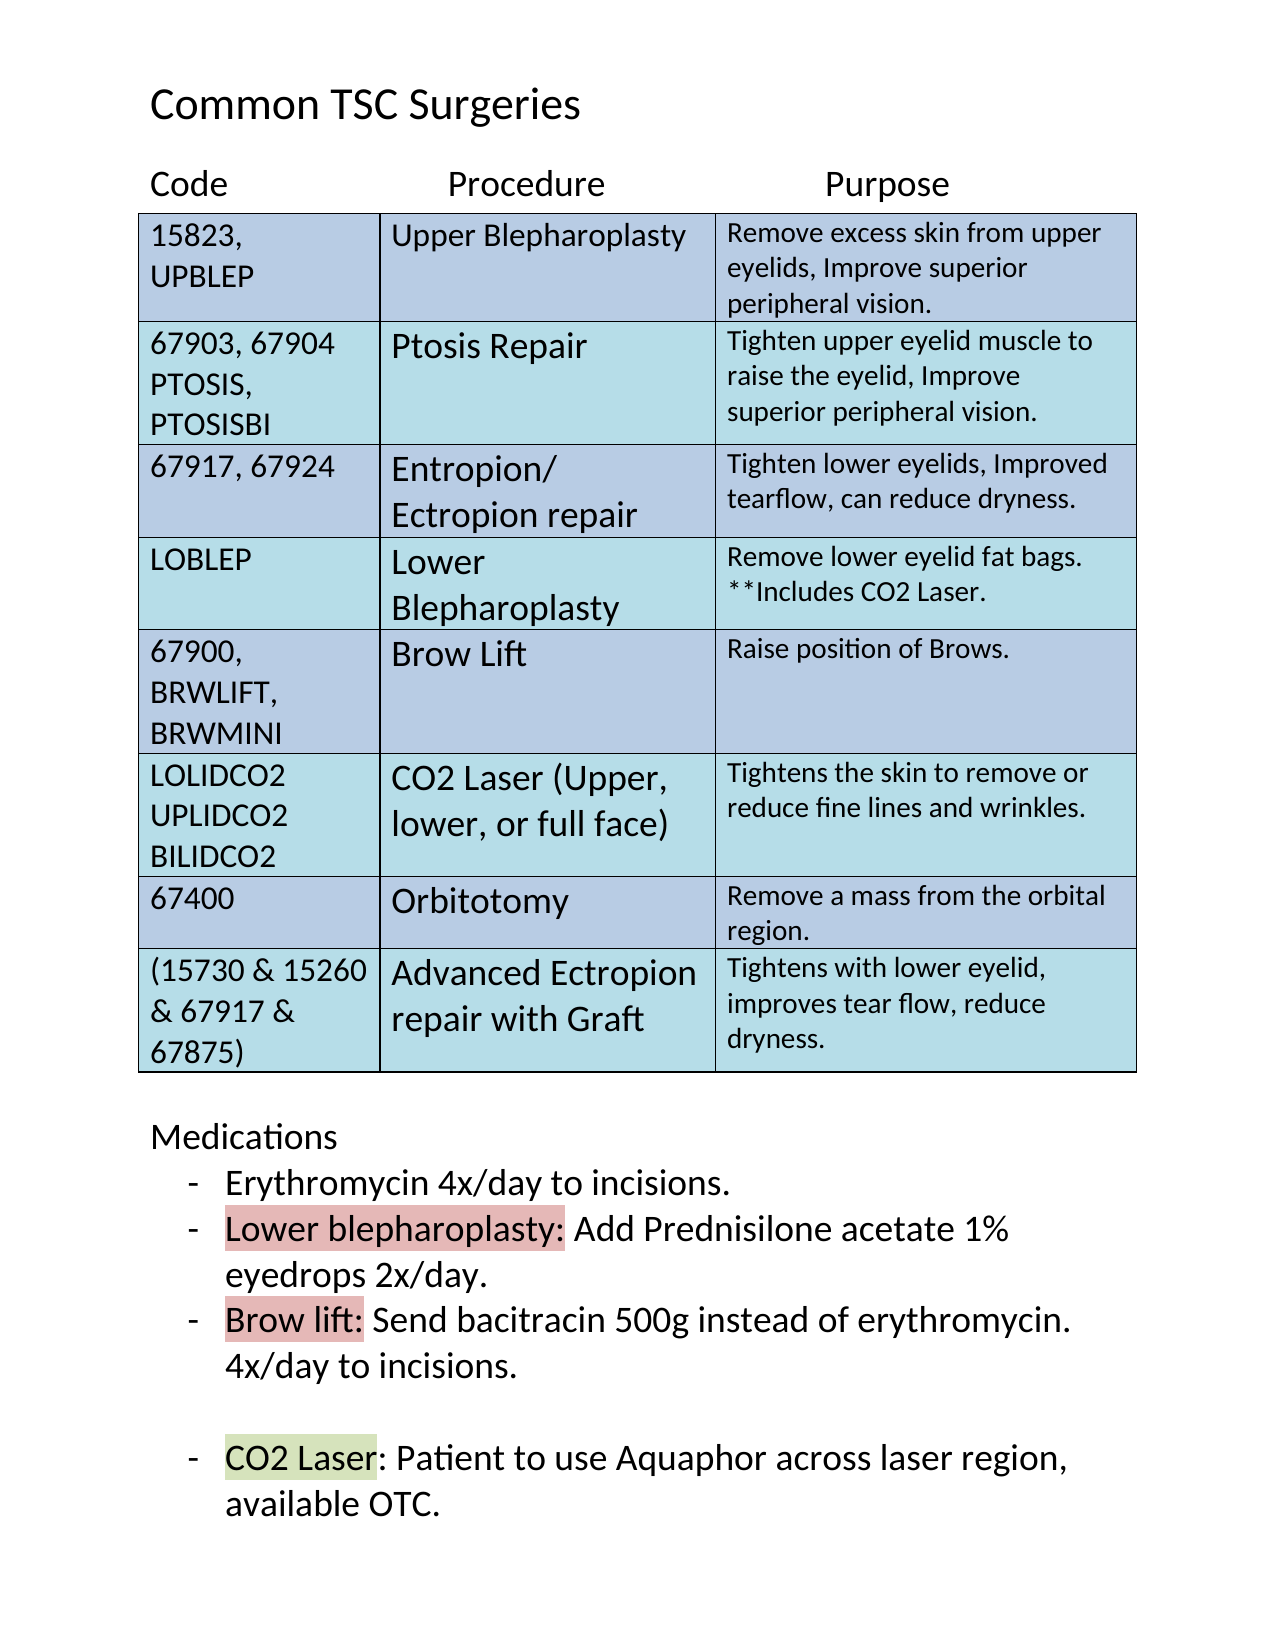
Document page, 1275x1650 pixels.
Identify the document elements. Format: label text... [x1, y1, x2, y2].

table_cell Brow Lift [381, 630, 715, 753]
table_cell Tightens with lower eyelid, improves tear flow, reduce dryness. [716, 949, 1136, 1071]
table_cell 67917, 67924 [139, 445, 379, 537]
table_cell Raise position of Brows. [716, 630, 1136, 753]
text Medications [150, 1113, 1125, 1159]
table_header Upper Blepharoplasty [381, 214, 715, 321]
text Code Procedure Purpose [150, 160, 1125, 206]
table_cell Remove a mass from the orbital region. [716, 877, 1136, 948]
table_header 15823, UPBLEP [139, 214, 379, 321]
table_cell LOBLEP [139, 538, 379, 629]
table_cell (15730 & 15260 & 67917 & 67875) [139, 949, 379, 1071]
table_cell 67900, BRWLIFT, BRWMINI [139, 630, 379, 753]
table_cell 67903, 67904 PTOSIS, PTOSISBI [139, 322, 379, 444]
table_cell Entropion/Ectropion repair [381, 445, 715, 537]
table_cell Orbitotomy [381, 877, 715, 948]
table_cell Remove lower eyelid fat bags. **Includes CO2 Laser. [716, 538, 1136, 629]
table_cell LOLIDCO2 UPLIDCO2 BILIDCO2 [139, 754, 379, 876]
list CO2 Laser: Patient to use Aquaphor across laser region, available OTC. [187, 1434, 1125, 1526]
table_cell CO2 Laser (Upper, lower, or full face) [381, 754, 715, 876]
table_cell Tighten lower eyelids, Improved tearflow, can reduce dryness. [716, 445, 1136, 537]
table_cell Tightens the skin to remove or reduce fine lines and wrinkles. [716, 754, 1136, 876]
text Common TSC Surgeries [150, 75, 1125, 131]
list Brow lift: Send bacitracin 500g instead of erythromycin. 4x/day to incisions. [187, 1296, 1125, 1388]
list Lower blepharoplasty: Add Prednisilone acetate 1% eyedrops 2x/day. [187, 1205, 1125, 1296]
table_cell Advanced Ectropion repair with Graft [381, 949, 715, 1071]
table_header Remove excess skin from upper eyelids, Improve superior peripheral vision. [716, 214, 1136, 321]
table_cell Ptosis Repair [381, 322, 715, 444]
list Erythromycin 4x/day to incisions. [187, 1159, 1125, 1205]
table_cell Tighten upper eyelid muscle to raise the eyelid, Improve superior peripheral vision. [716, 322, 1136, 444]
table_cell 67400 [139, 877, 379, 948]
table_cell Lower Blepharoplasty [381, 538, 715, 629]
